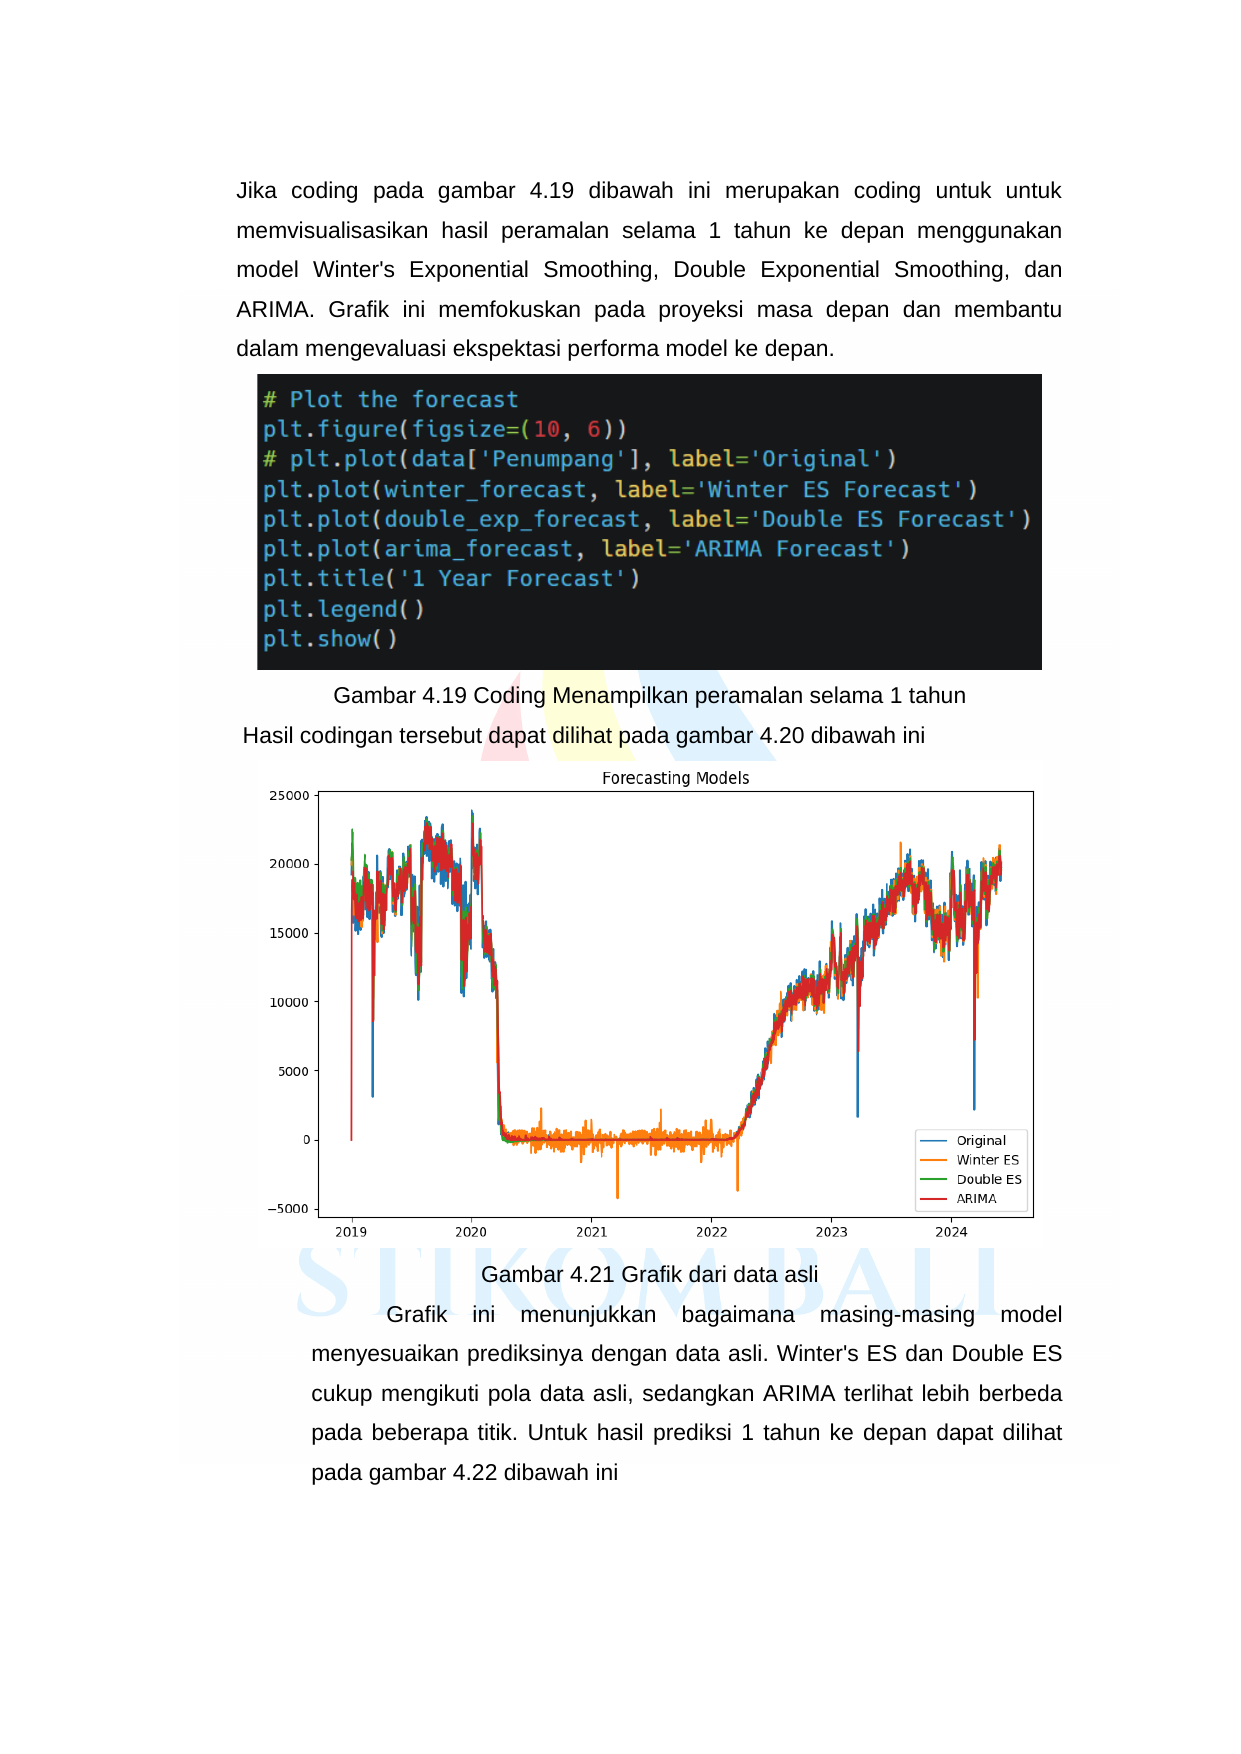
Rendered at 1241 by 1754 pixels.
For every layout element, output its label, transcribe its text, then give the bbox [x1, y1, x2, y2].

text Gambar 4.21 Grafik dari data asli [236, 1261, 1063, 1287]
text Gambar 4.19 Coding Menampilkan peramalan selama 1 tahun [236, 682, 1063, 709]
picture [257, 761, 1042, 1248]
text Hasil codingan tersebut dapat dilihat pada gambar 4.20 dibawah ini [236, 722, 1063, 748]
picture [257, 374, 1042, 670]
text Grafik ini menunjukkan bagaimana masing-masing model menyesuaikan prediksinya dengan data asli. Winter's ES dan Double ES cukup mengikuti pola data asli, sedangkan ARIMA terlihat lebih berbeda pada beberapa titik. Untuk hasil prediksi 1 tahun ke depan dapat dilihat pada gambar 4.22 dibawah ini [311, 1301, 1063, 1485]
text Jika coding pada gambar 4.19 dibawah ini merupakan coding untuk untuk memvisualisasikan hasil peramalan selama 1 tahun ke depan menggunakan model Winter's Exponential Smoothing, Double Exponential Smoothing, dan ARIMA. Grafik ini memfokuskan pada proyeksi masa depan dan membantu dalam mengevaluasi ekspektasi performa model ke depan. [236, 177, 1063, 361]
